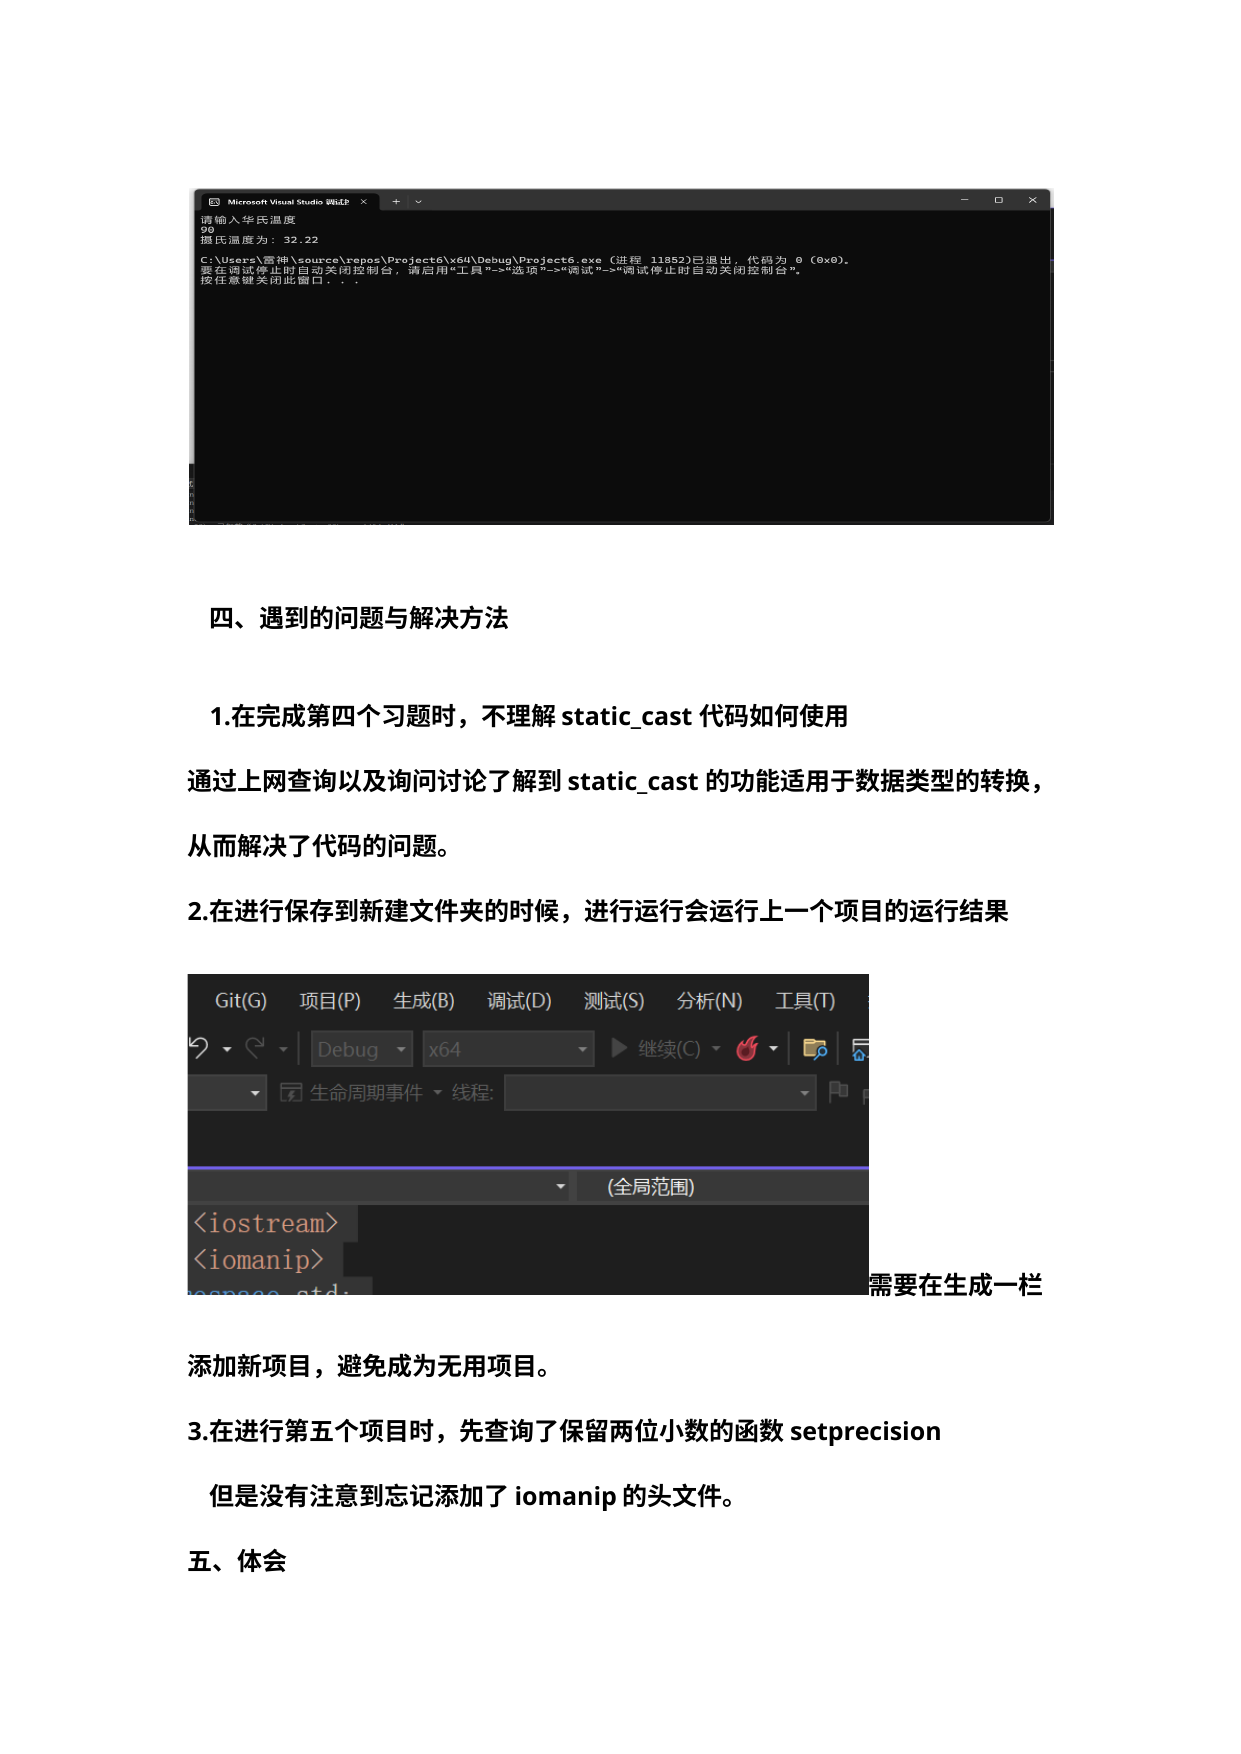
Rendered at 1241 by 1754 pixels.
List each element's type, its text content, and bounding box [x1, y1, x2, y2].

list 通过上网查询以及询问讨论了解到static_cast 的功能适用于数据类型的转换，从而解决了代码的问题。 [187, 747, 1053, 877]
list 在完成第四个习题时，不理解static_cast 代码如何使用 [209, 682, 1053, 747]
list 3.在进行第五个项目时，先查询了保留两位小数的函数 setprecision [187, 1397, 1053, 1462]
list 遇到的问题与解决方法 [209, 584, 1053, 649]
list 但是没有注意到忘记添加了iomanip的头文件。 [209, 1462, 1053, 1527]
list 2.在进行保存到新建文件夹的时候，进行运行会运行上一个项目的运行结果 [187, 877, 1053, 942]
picture [187, 974, 869, 1295]
list 体会 [187, 1527, 1053, 1592]
picture [189, 188, 1054, 525]
